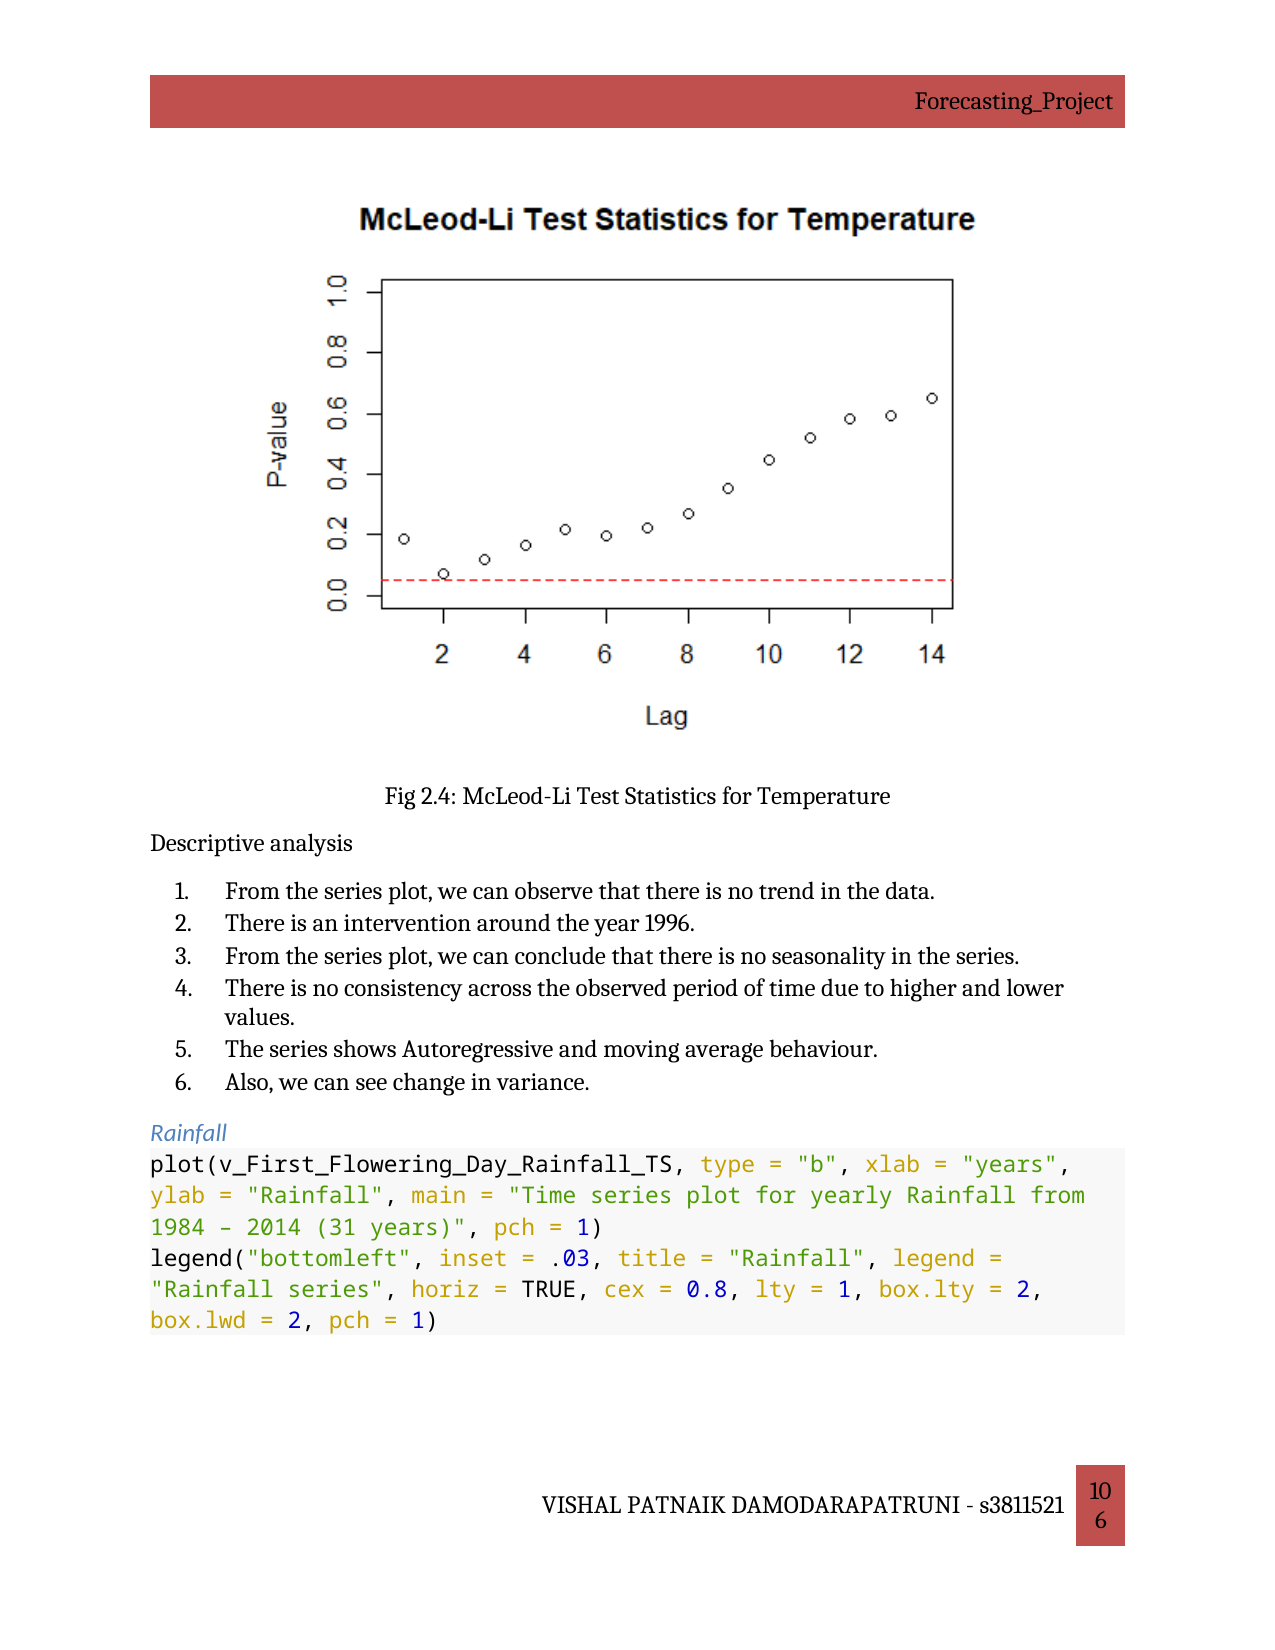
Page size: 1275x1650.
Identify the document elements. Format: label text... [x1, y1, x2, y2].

picture [258, 156, 1017, 763]
list Also, we can see change in variance. [175, 1068, 1125, 1097]
list From the series plot, we can conclude that there is no seasonality in the series. [175, 942, 1125, 970]
list There is no consistency across the observed period of time due to higher and lower values. [175, 974, 1125, 1032]
subtitle Rainfall [150, 1117, 1125, 1148]
list The series shows Autoregressive and moving average behaviour. [175, 1035, 1125, 1064]
text Descriptive analysis [150, 829, 1125, 858]
list There is an intervention around the year 1996. [175, 909, 1125, 938]
list From the series plot, we can observe that there is no trend in the data. [175, 877, 1125, 905]
text Fig 2.4: McLeod-Li Test Statistics for Temperature [150, 782, 1125, 810]
text plot(v_First_Flowering_Day_Rainfall_TS, type = "b", xlab = "years", ylab = "Rainfall", main = "Time series plot for yearly Rainfall from 1984 – 2014 (31 years)", pch = 1) legend("bottomleft", inset = .03, title = "Rainfall", legend = "Rainfall series", horiz = TRUE, cex = 0.8, lty = 1, box.lty = 2, box.lwd = 2, pch = 1) [439, 1148, 1125, 1335]
